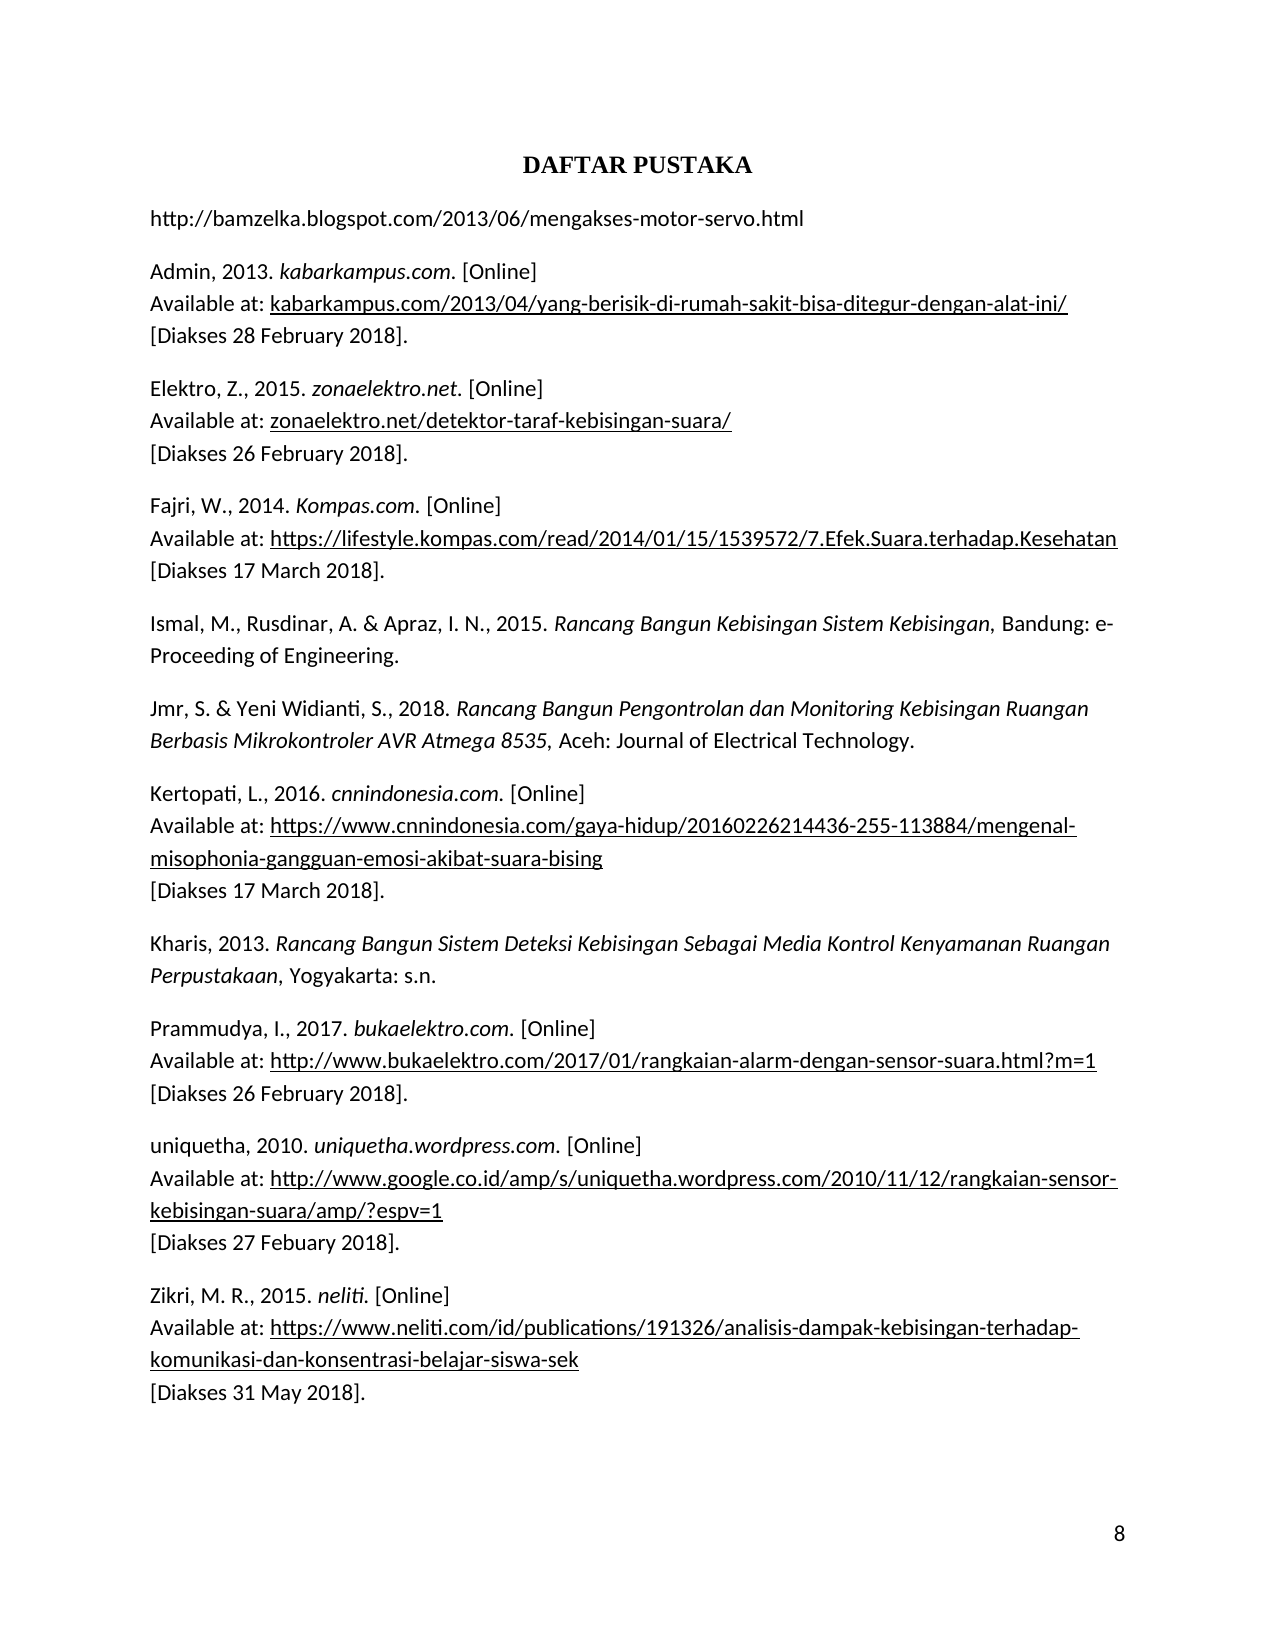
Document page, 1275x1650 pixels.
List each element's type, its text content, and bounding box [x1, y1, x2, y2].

subtitle DAFTAR PUSTAKA [150, 150, 1125, 179]
